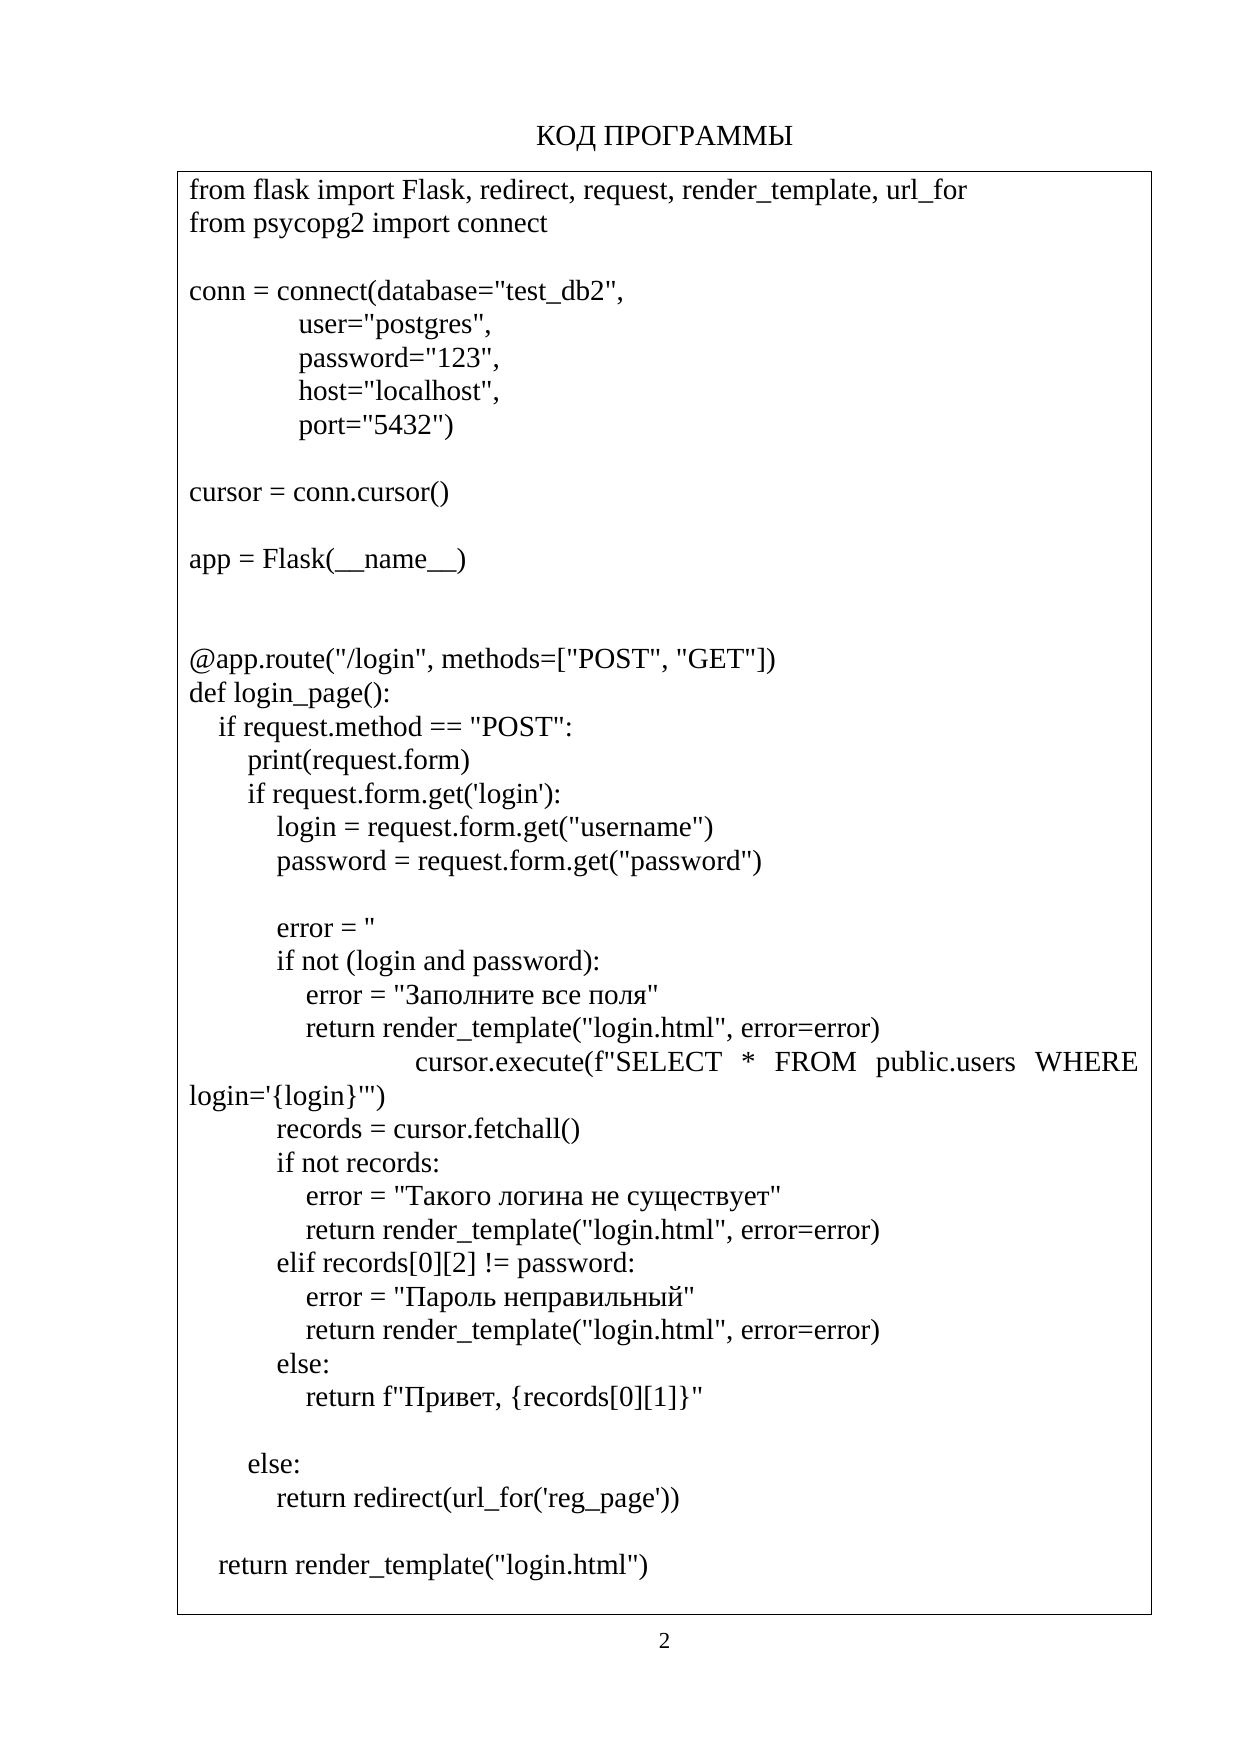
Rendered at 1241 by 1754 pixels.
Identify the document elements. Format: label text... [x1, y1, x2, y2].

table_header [178, 172, 1151, 1614]
text КОД ПРОГРАММЫ [177, 118, 1152, 152]
